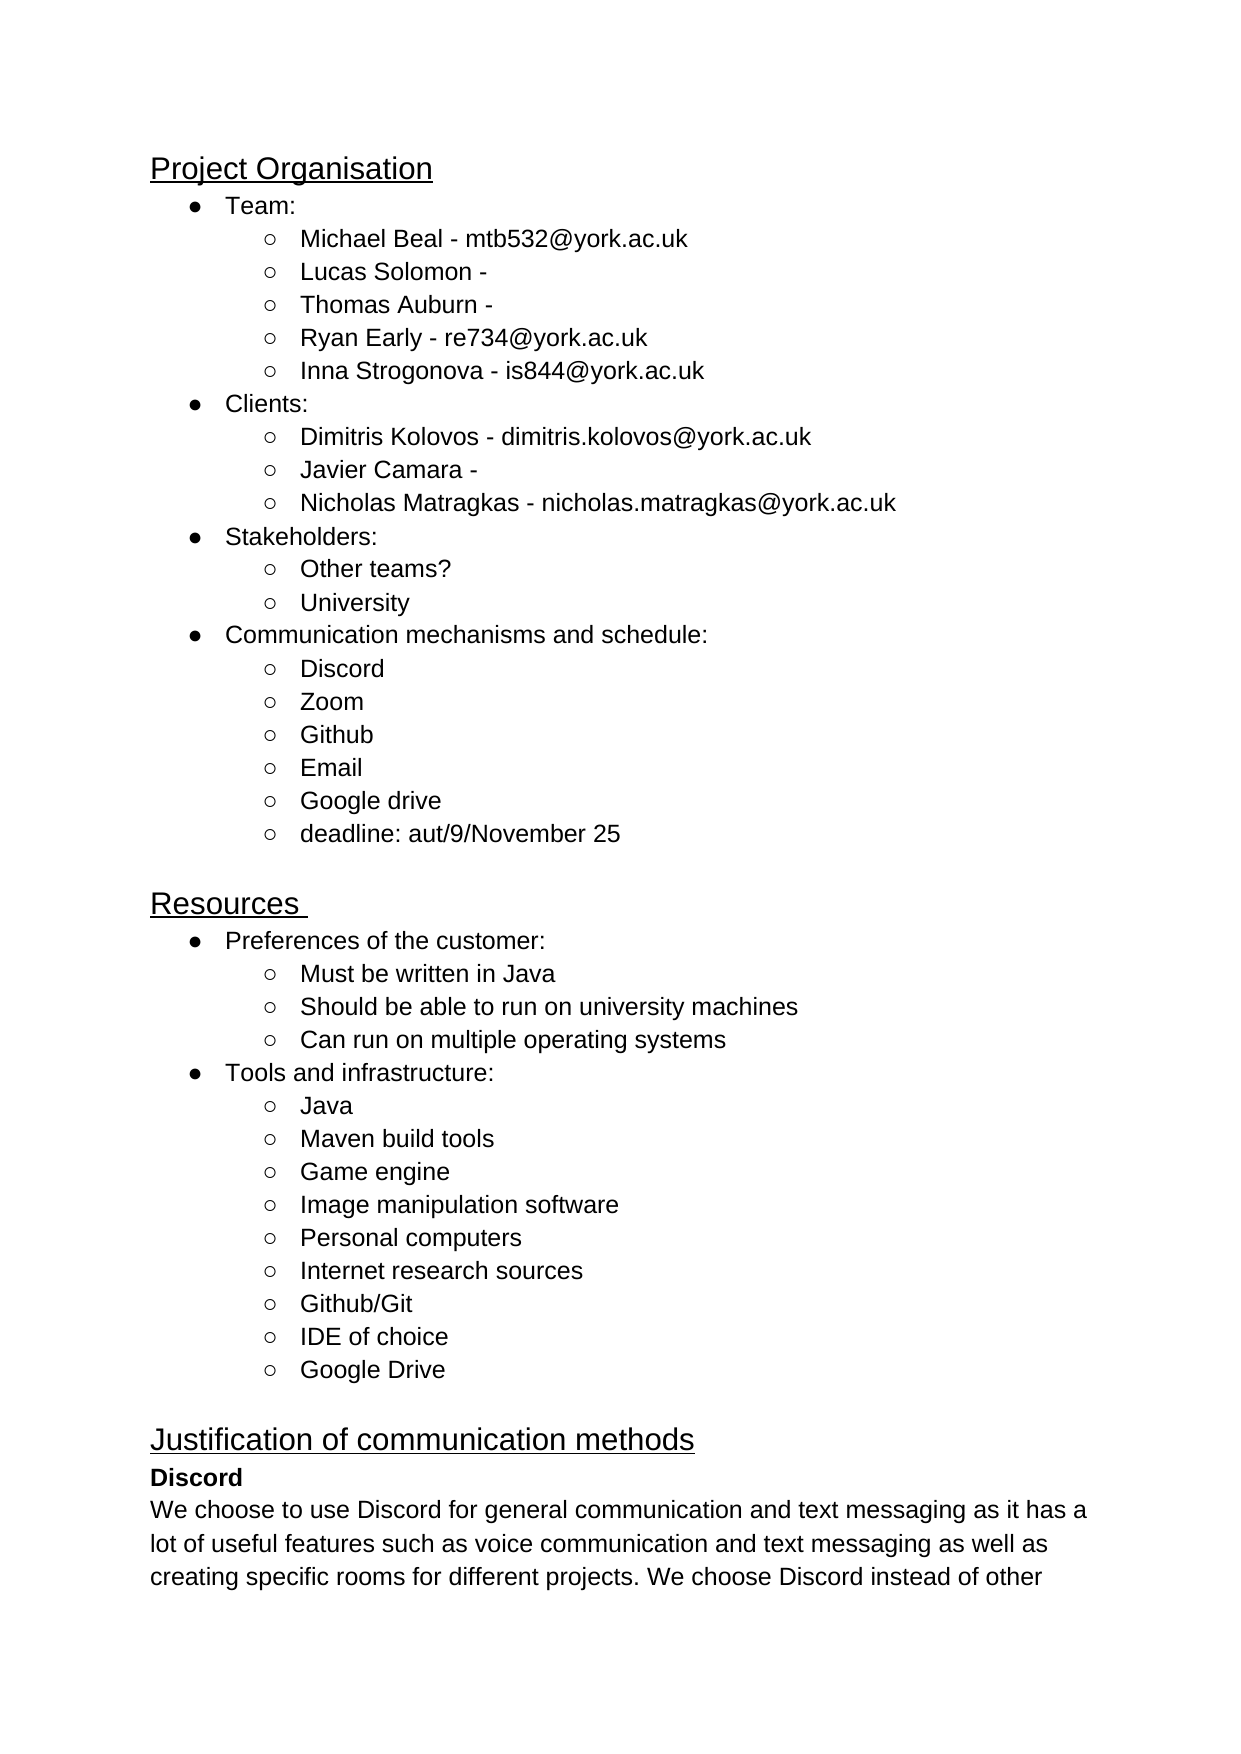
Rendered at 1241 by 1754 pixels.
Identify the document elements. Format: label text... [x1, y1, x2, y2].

list Preferences of the customer: [187, 926, 1090, 955]
list Ryan Early - re734@york.ac.uk [262, 323, 1090, 352]
list Other teams? [262, 554, 1090, 583]
list Game engine [262, 1157, 1090, 1186]
list Clients: [187, 389, 1090, 418]
list Image manipulation software [262, 1190, 1090, 1219]
text Project Organisation [150, 150, 1090, 186]
list Javier Camara - [262, 455, 1090, 484]
list Can run on multiple operating systems [262, 1025, 1090, 1054]
list Github/Git [262, 1289, 1090, 1318]
list Lucas Solomon - [262, 257, 1090, 286]
list Stakeholders: [187, 521, 1090, 550]
list Google Drive [262, 1355, 1090, 1384]
list Should be able to run on university machines [262, 992, 1090, 1021]
text Discord [150, 1462, 1090, 1491]
list Thomas Auburn - [262, 290, 1090, 319]
list Must be written in Java [262, 959, 1090, 988]
list Github [262, 719, 1090, 748]
text Resources [150, 885, 1090, 921]
list Tools and infrastructure: [187, 1058, 1090, 1087]
list Java [262, 1091, 1090, 1120]
list Discord [262, 653, 1090, 682]
list Dimitris Kolovos - dimitris.kolovos@york.ac.uk [262, 422, 1090, 451]
list Inna Strogonova - is844@york.ac.uk [262, 356, 1090, 385]
list Maven build tools [262, 1124, 1090, 1153]
list IDE of choice [262, 1322, 1090, 1351]
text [150, 1496, 1090, 1590]
list deadline: aut/9/November 25 [262, 819, 1090, 847]
list Google drive [262, 786, 1090, 814]
list Team: [187, 191, 1090, 220]
text Justification of communication methods [150, 1421, 1090, 1457]
list Personal computers [262, 1223, 1090, 1252]
list Communication mechanisms and schedule: [187, 621, 1090, 649]
list Nicholas Matragkas - nicholas.matragkas@york.ac.uk [262, 488, 1090, 517]
list Michael Beal - mtb532@york.ac.uk [262, 224, 1090, 253]
list Email [262, 753, 1090, 781]
list University [262, 587, 1090, 616]
list Internet research sources [262, 1256, 1090, 1285]
list Zoom [262, 687, 1090, 715]
